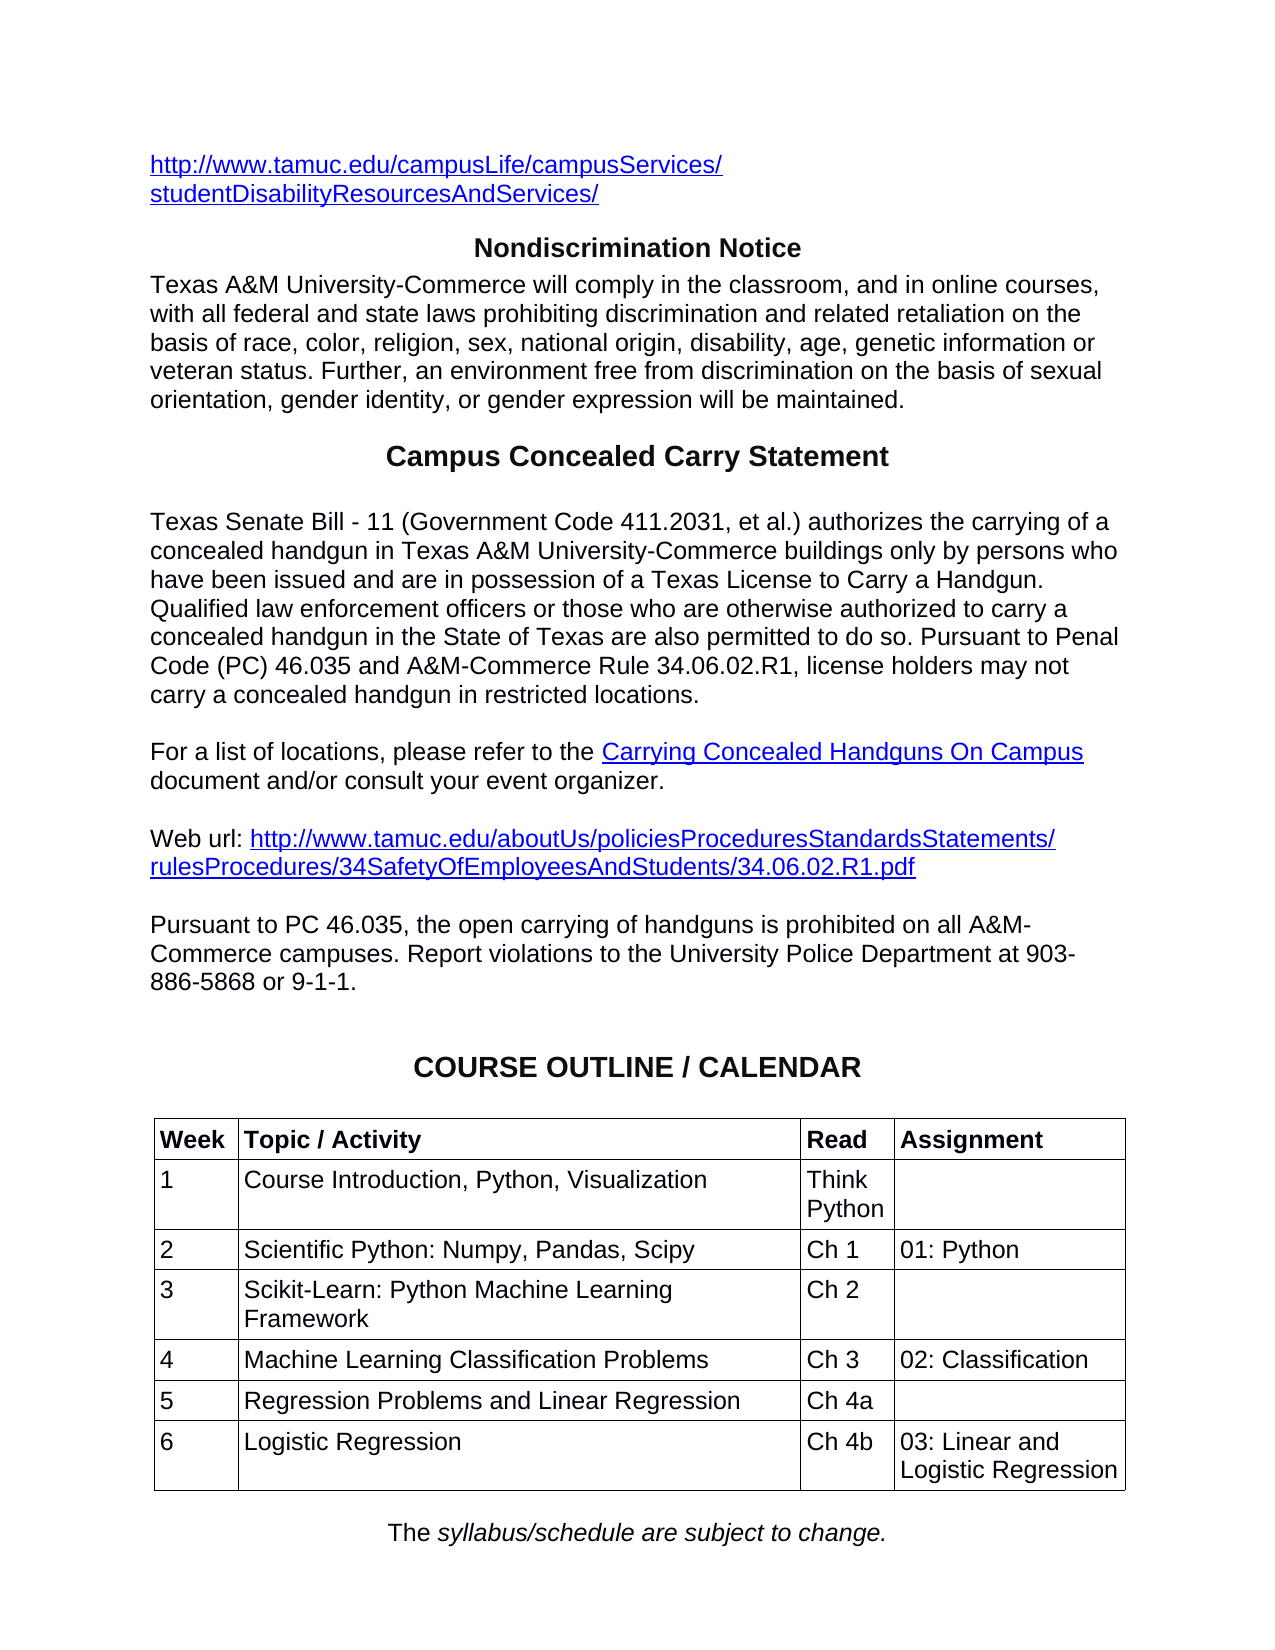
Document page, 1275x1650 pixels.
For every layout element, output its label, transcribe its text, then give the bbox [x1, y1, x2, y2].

text For a list of locations, please refer to the Carrying Concealed Handguns On Campus [150, 737, 1125, 766]
table_cell 03: Linear and Logistic Regression [895, 1421, 1125, 1490]
text document and/or consult your event organizer. [150, 766, 1125, 795]
subtitle Nondiscrimination Notice [150, 232, 1125, 264]
table_cell 01: Python [895, 1230, 1125, 1269]
table_cell Logistic Regression [239, 1421, 800, 1490]
table_cell 1 [155, 1160, 238, 1228]
text Texas A&M University-Commerce will comply in the classroom, and in online courses, with all federal and state laws prohibiting discrimination and related retaliation on the basis of race, color, religion, sex, national origin, disability, age, genetic information or veteran status. Further, an environment free from discrimination on the basis of sexual orientation, gender identity, or gender expression will be maintained. [150, 270, 1125, 414]
table_cell [895, 1160, 1125, 1228]
text Web url: http://www.tamuc.edu/aboutUs/policiesProceduresStandardsStatements/rulesProcedures/34SafetyOfEmployeesAndStudents/34.06.02.R1.pdf [150, 823, 1125, 881]
text Texas Senate Bill - 11 (Government Code 411.2031, et al.) authorizes the carrying of a concealed handgun in Texas A&M University-Commerce buildings only by persons who have been issued and are in possession of a Texas License to Carry a Handgun. Qualified law enforcement officers or those who are otherwise authorized to carry a concealed handgun in the State of Texas are also permitted to do so. Pursuant to Penal Code (PC) 46.035 and A&M-Commerce Rule 34.06.02.R1, license holders may not carry a concealed handgun in restricted locations. [150, 507, 1125, 708]
text Pursuant to PC 46.035, the open carrying of handguns is prohibited on all A&M-Commerce campuses. Report violations to the University Police Department at 903-886-5868 or 9-1-1. [150, 910, 1125, 996]
table_cell [895, 1381, 1125, 1420]
table_cell [895, 1270, 1125, 1339]
table_cell Scikit-Learn: Python Machine Learning Framework [239, 1270, 800, 1339]
table_cell 3 [155, 1270, 238, 1339]
subtitle Campus Concealed Carry Statement [150, 439, 1125, 472]
table_cell Ch 2 [801, 1270, 894, 1339]
table_cell 6 [155, 1421, 238, 1490]
table_header Read [801, 1119, 894, 1159]
table_cell Course Introduction, Python, Visualization [239, 1160, 800, 1228]
table_cell 4 [155, 1340, 238, 1379]
table_cell 02: Classification [895, 1340, 1125, 1379]
table_cell 5 [155, 1381, 238, 1420]
table_cell Think Python [801, 1160, 894, 1228]
table_cell Ch 1 [801, 1230, 894, 1269]
text http://www.tamuc.edu/campusLife/campusServices/studentDisabilityResourcesAndServices/ [150, 150, 1125, 207]
subtitle COURSE OUTLINE / CALENDAR [150, 1050, 1125, 1083]
table_cell Ch 4b [801, 1421, 894, 1490]
table_cell Scientific Python: Numpy, Pandas, Scipy [239, 1230, 800, 1269]
table_cell Regression Problems and Linear Regression [239, 1381, 800, 1420]
table_header Week [155, 1119, 238, 1159]
table_cell Ch 3 [801, 1340, 894, 1379]
table_header Assignment [895, 1119, 1125, 1159]
table_cell Machine Learning Classification Problems [239, 1340, 800, 1379]
table_cell 2 [155, 1230, 238, 1269]
table_header Topic / Activity [239, 1119, 800, 1159]
table_cell Ch 4a [801, 1381, 894, 1420]
